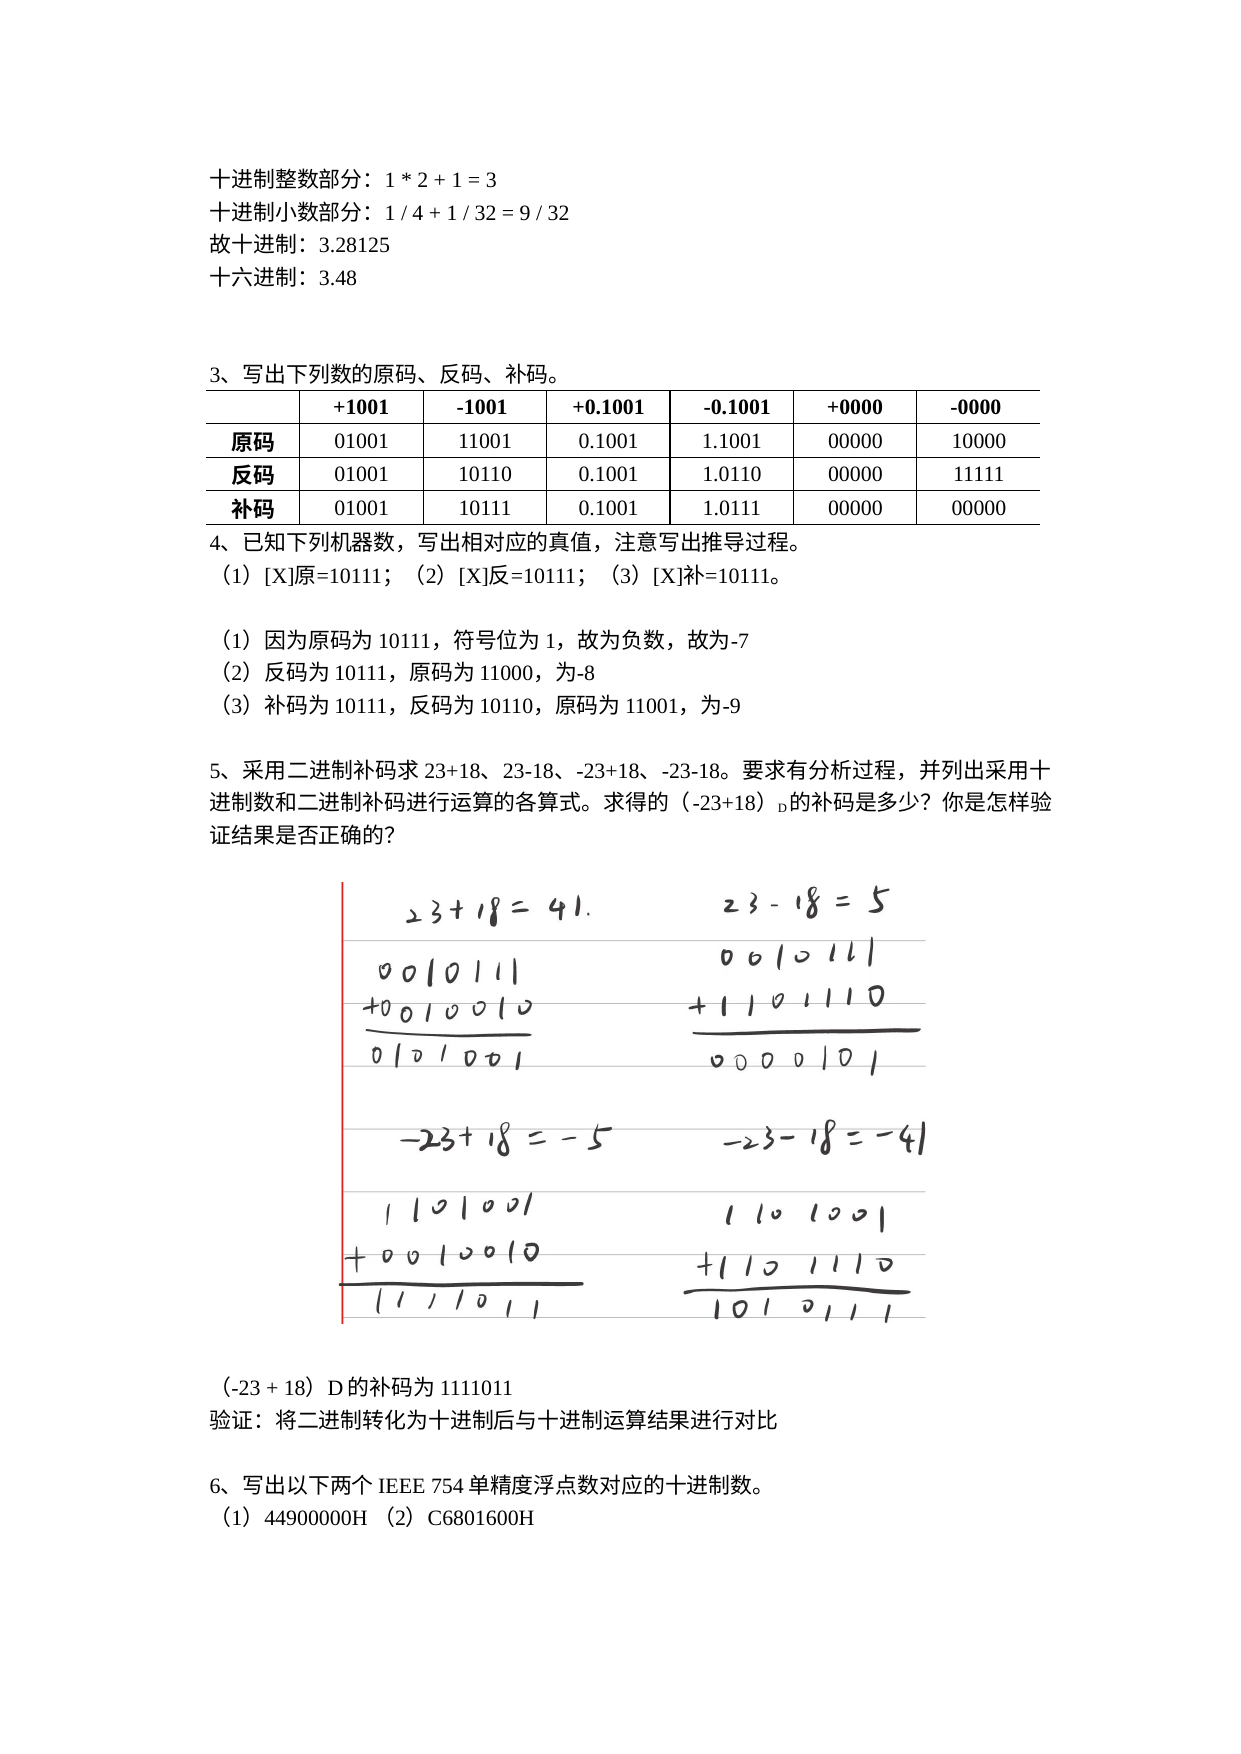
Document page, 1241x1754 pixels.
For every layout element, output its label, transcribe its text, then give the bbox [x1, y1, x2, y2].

text （1）44900000H （2）C6801600H [209, 1500, 1053, 1532]
table_header -0000 [917, 391, 1040, 423]
table_cell 01001 [300, 491, 423, 524]
table_cell 10000 [917, 424, 1040, 457]
text 验证：将二进制转化为十进制后与十进制运算结果进行对比 [209, 1402, 1053, 1435]
table_header +1001 [300, 391, 423, 423]
list 反码为10111，原码为11000，为-8 [209, 655, 1053, 687]
table_cell 00000 [917, 491, 1040, 524]
text 十六进制：3.48 [187, 259, 1053, 292]
table_cell 11001 [424, 424, 546, 457]
list 补码为10111，反码为10110，原码为11001，为-9 [209, 687, 1053, 720]
table_cell 11111 [917, 458, 1040, 490]
text 5、采用二进制补码求23+18、23-18、-23+18、-23-18。要求有分析过程，并列出采用十进制数和二进制补码进行运算的各算式。求得的（-23+18）D的补码是多少？你是怎样验证结果是否正确的？ [209, 752, 1053, 850]
text 4、已知下列机器数，写出相对应的真值，注意写出推导过程。 [187, 525, 1053, 557]
table_cell 01001 [300, 424, 423, 457]
table_cell 1.0110 [671, 458, 793, 490]
table_header +0.1001 [547, 391, 669, 423]
table_cell 10110 [424, 458, 546, 490]
text 十进制整数部分：1 * 2 + 1 = 3 [187, 162, 1053, 194]
text （1）[X]原=10111；（2）[X]反=10111；（3）[X]补=10111。 [187, 557, 1053, 590]
table_cell 0.1001 [547, 491, 669, 524]
table_cell 补码 [206, 491, 299, 524]
table_cell 0.1001 [547, 424, 669, 457]
table_cell 10111 [424, 491, 546, 524]
table_header -1001 [424, 391, 546, 423]
table_cell 00000 [794, 458, 916, 490]
table_cell 00000 [794, 424, 916, 457]
table_cell 反码 [206, 458, 299, 490]
table_cell 1.1001 [671, 424, 793, 457]
table_cell 01001 [300, 458, 423, 490]
table_cell 00000 [794, 491, 916, 524]
picture [336, 882, 926, 1324]
table_cell 原码 [206, 424, 299, 457]
table_cell 1.0111 [671, 491, 793, 524]
text 3、写出下列数的原码、反码、补码。 [187, 357, 1053, 389]
table_header -0.1001 [671, 391, 793, 423]
text 6、写出以下两个IEEE 754单精度浮点数对应的十进制数。 [209, 1467, 1053, 1500]
table_cell 0.1001 [547, 458, 669, 490]
table_header [206, 391, 299, 423]
text 十进制小数部分：1 / 4 + 1 / 32 = 9 / 32 [187, 194, 1053, 227]
text 故十进制：3.28125 [187, 227, 1053, 259]
list 因为原码为10111，符号位为1，故为负数，故为-7 [209, 622, 1053, 655]
table_header +0000 [794, 391, 916, 423]
text （-23 + 18）D的补码为1111011 [209, 1370, 1053, 1402]
